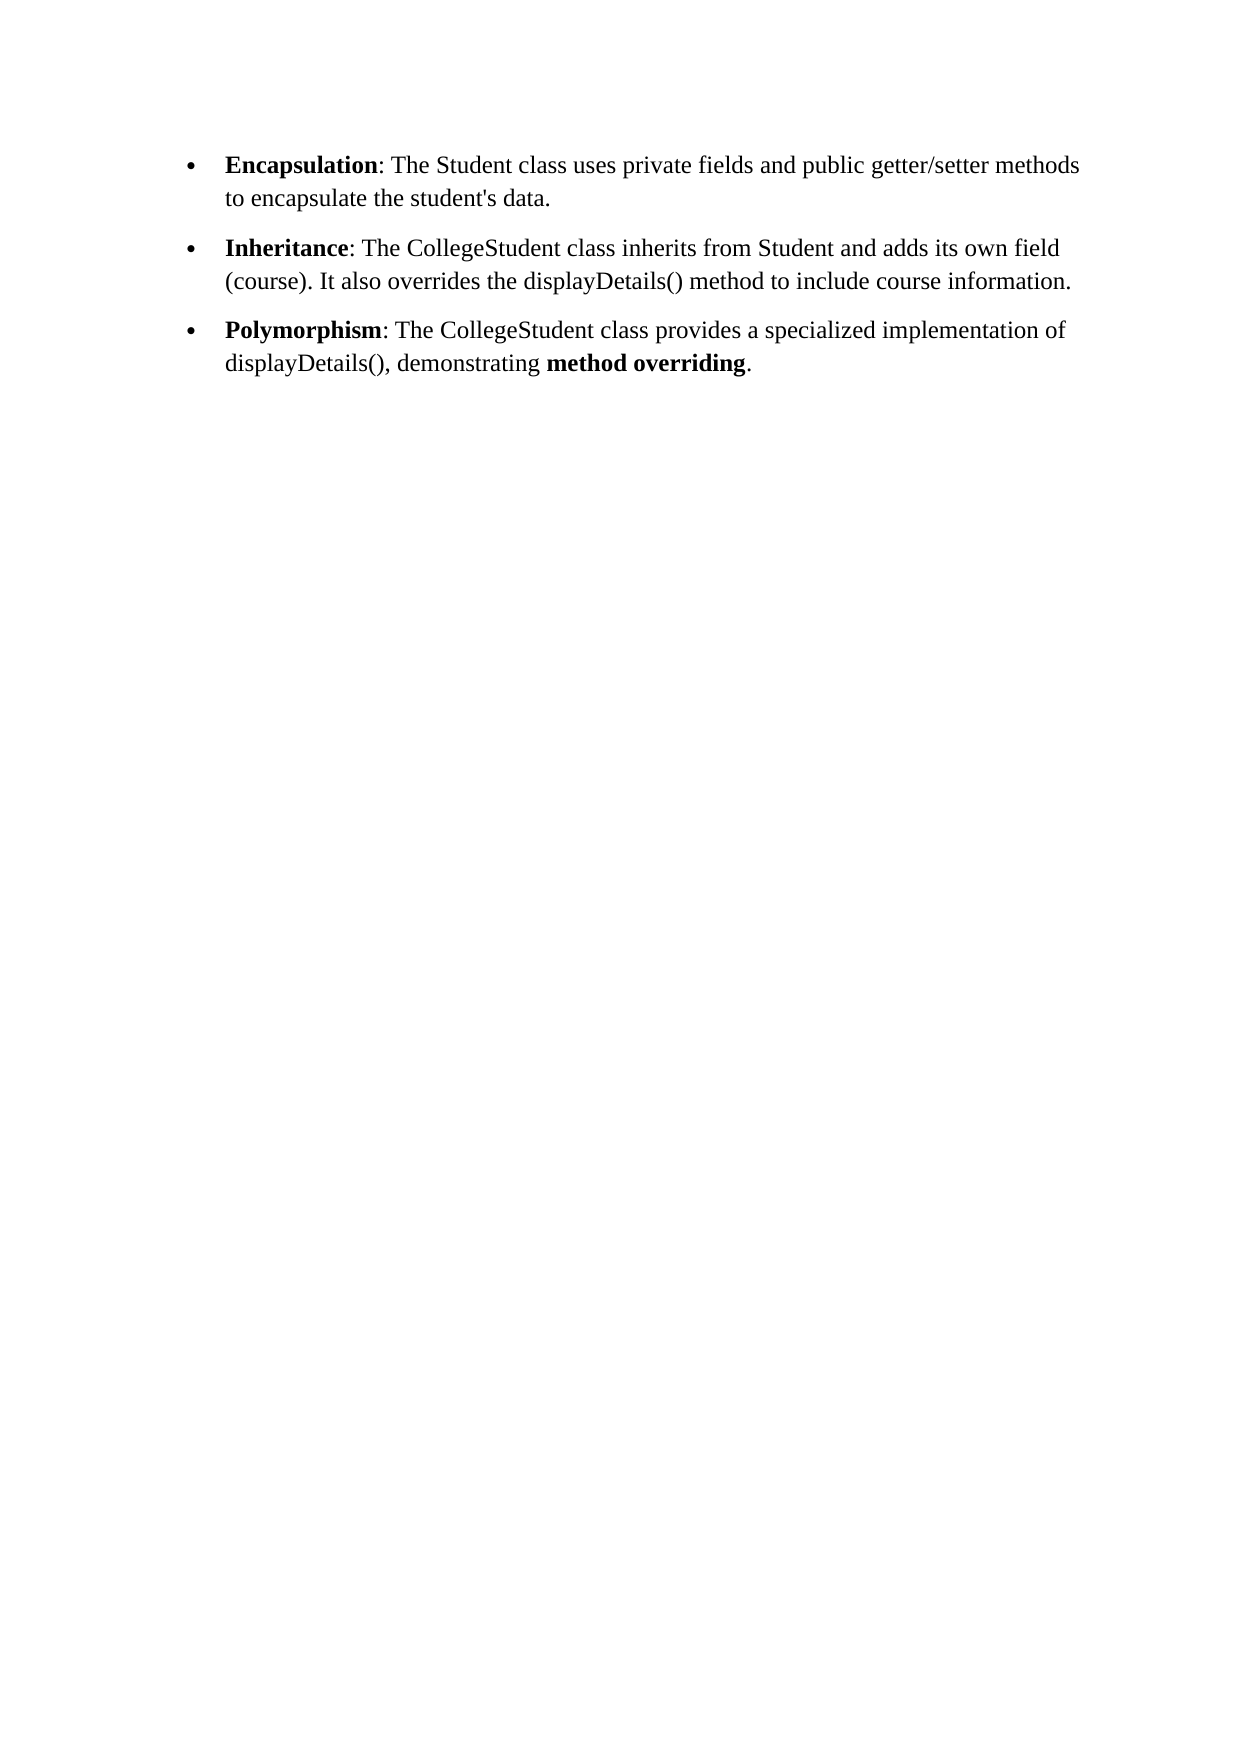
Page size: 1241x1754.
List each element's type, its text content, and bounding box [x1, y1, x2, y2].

list Encapsulation: The Student class uses private fields and public getter/setter methods to encapsulate the student's data. [187, 150, 1090, 212]
list Polymorphism: The CollegeStudent class provides a specialized implementation of displayDetails(), demonstrating method overriding. [187, 315, 1090, 377]
list Inheritance: The CollegeStudent class inherits from Student and adds its own field (course). It also overrides the displayDetails() method to include course information. [187, 233, 1090, 294]
